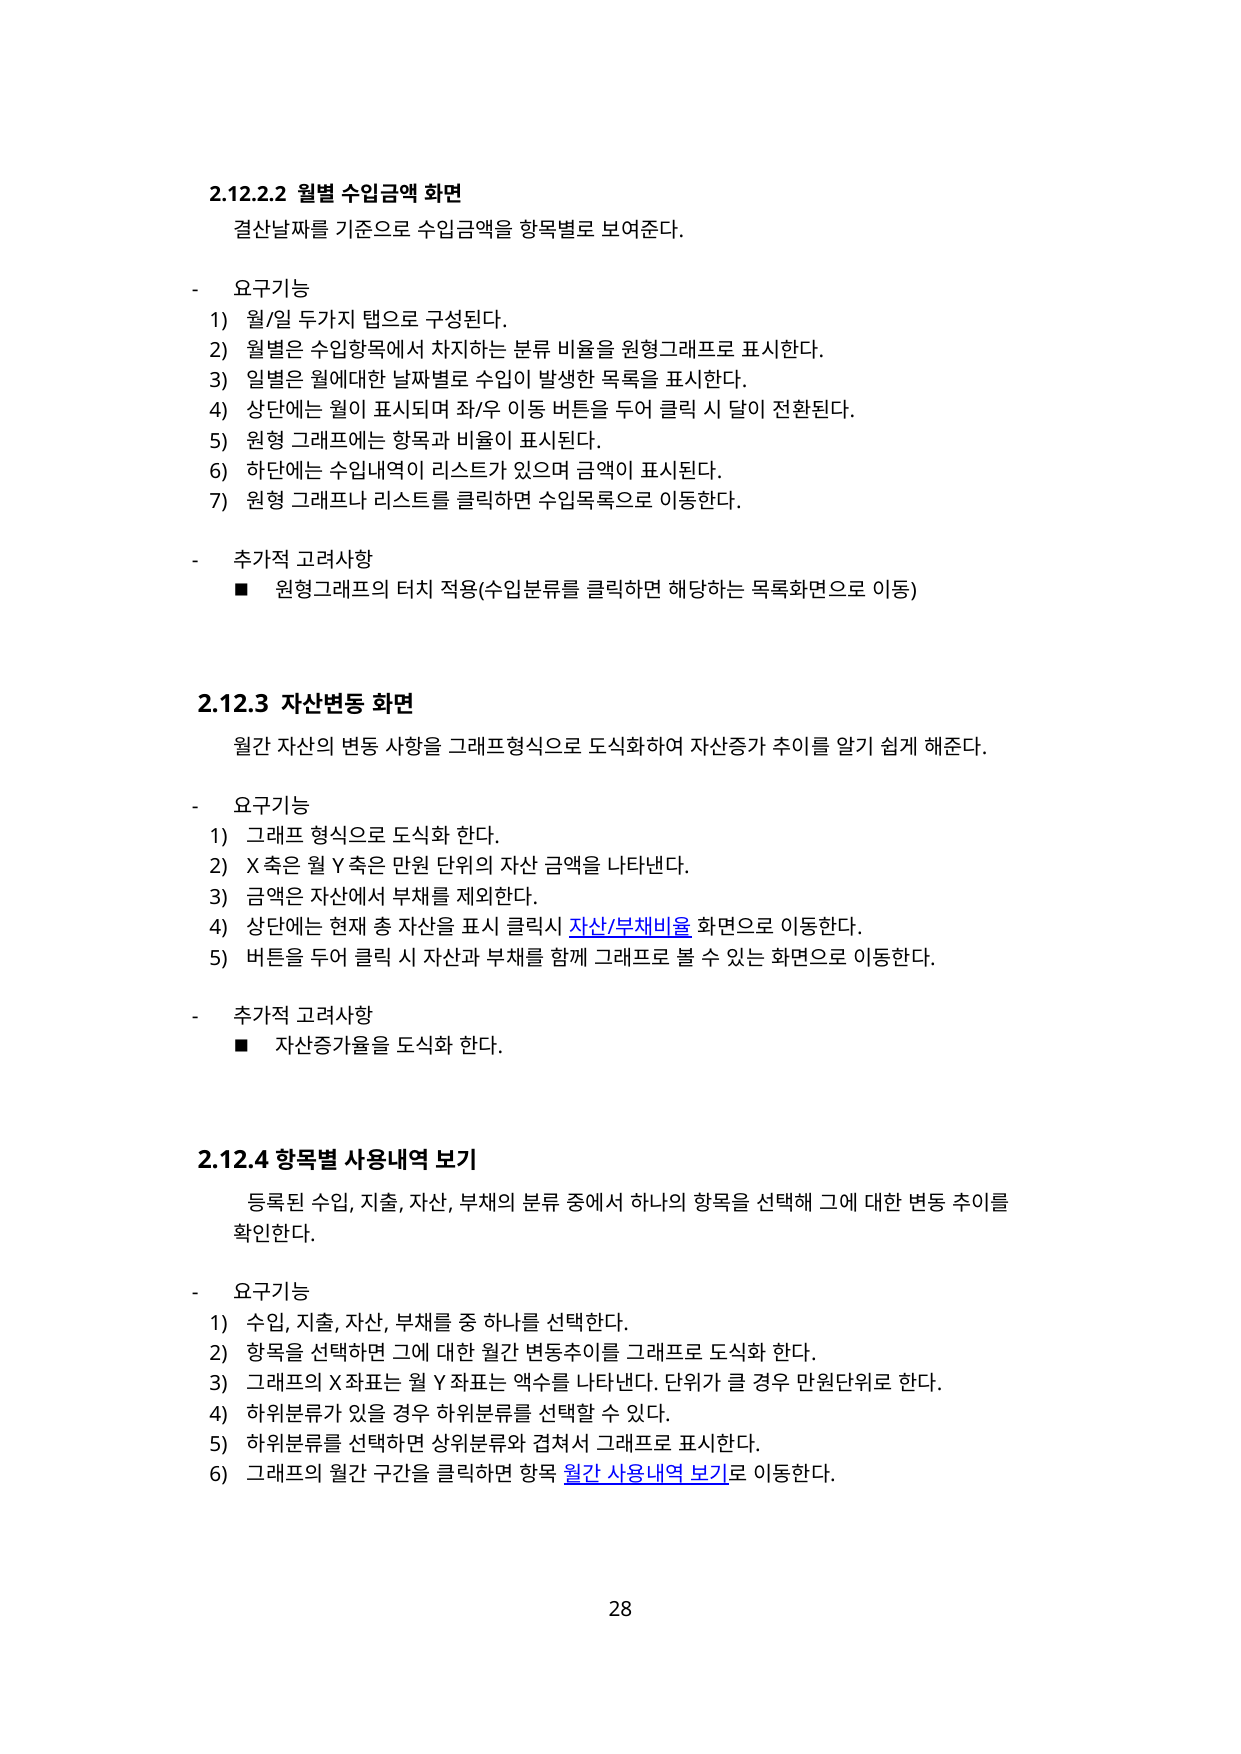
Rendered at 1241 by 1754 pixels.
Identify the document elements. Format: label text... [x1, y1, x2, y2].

list 추가적 고려사항 [192, 543, 1090, 574]
list 일별은 월에대한 날짜별로 수입이 발생한 목록을 표시한다. [209, 363, 1090, 394]
list 상단에는 현재 총 자산을 표시 클릭시 자산/부채비율 화면으로 이동한다. [209, 910, 1090, 941]
list 월/일 두가지 탭으로 구성된다. [209, 303, 1090, 333]
list 상단에는 월이 표시되며 좌/우 이동 버튼을 두어 클릭 시 달이 전환된다. [209, 394, 1090, 424]
list 그래프의 X좌표는 월 Y좌표는 액수를 나타낸다. 단위가 클 경우 만원단위로 한다. [209, 1366, 1090, 1397]
list 월별은 수입항목에서 차지하는 분류 비율을 원형그래프로 표시한다. [209, 333, 1090, 363]
list 하단에는 수입내역이 리스트가 있으며 금액이 표시된다. [209, 454, 1090, 485]
list 그래프 형식으로 도식화 한다. [209, 819, 1090, 850]
text 월간 자산의 변동 사항을 그래프형식으로 도식화하여 자산증가 추이를 알기 쉽게 해준다. [233, 730, 1090, 761]
list 원형 그래프나 리스트를 클릭하면 수입목록으로 이동한다. [209, 485, 1090, 515]
list 요구기능 [192, 272, 1090, 303]
list 하위분류를 선택하면 상위분류와 겹쳐서 그래프로 표시한다. [209, 1427, 1090, 1457]
list 버튼을 두어 클릭 시 자산과 부채를 함께 그래프로 볼 수 있는 화면으로 이동한다. [209, 941, 1090, 971]
text 등록된 수입, 지출, 자산, 부채의 분류 중에서 하나의 항목을 선택해 그에 대한 변동 추이를 확인한다. [233, 1186, 1090, 1247]
list 원형 그래프에는 항목과 비율이 표시된다. [209, 424, 1090, 454]
list 자산증가율을 도식화 한다. [233, 1030, 1090, 1060]
text 결산날짜를 기준으로 수입금액을 항목별로 보여준다. [181, 214, 1090, 244]
list 원형그래프의 터치 적용(수입분류를 클릭하면 해당하는 목록화면으로 이동) [233, 574, 1090, 604]
subtitle 월별 수입금액 화면 [209, 177, 1090, 207]
list 하위분류가 있을 경우 하위분류를 선택할 수 있다. [209, 1397, 1090, 1427]
list 수입, 지출, 자산, 부채를 중 하나를 선택한다. [209, 1306, 1090, 1336]
list 금액은 자산에서 부채를 제외한다. [209, 880, 1090, 910]
list 항목을 선택하면 그에 대한 월간 변동추이를 그래프로 도식화 한다. [209, 1336, 1090, 1366]
list 그래프의 월간 구간을 클릭하면 항목 월간 사용내역 보기로 이동한다. [209, 1457, 1090, 1488]
list 요구기능 [192, 789, 1090, 819]
subtitle 자산변동 화면 [197, 686, 1090, 720]
list 요구기능 [192, 1276, 1090, 1306]
list 추가적 고려사항 [192, 999, 1090, 1030]
subtitle 항목별 사용내역 보기 [197, 1142, 1090, 1176]
list X축은 월 Y축은 만원 단위의 자산 금액을 나타낸다. [209, 850, 1090, 880]
